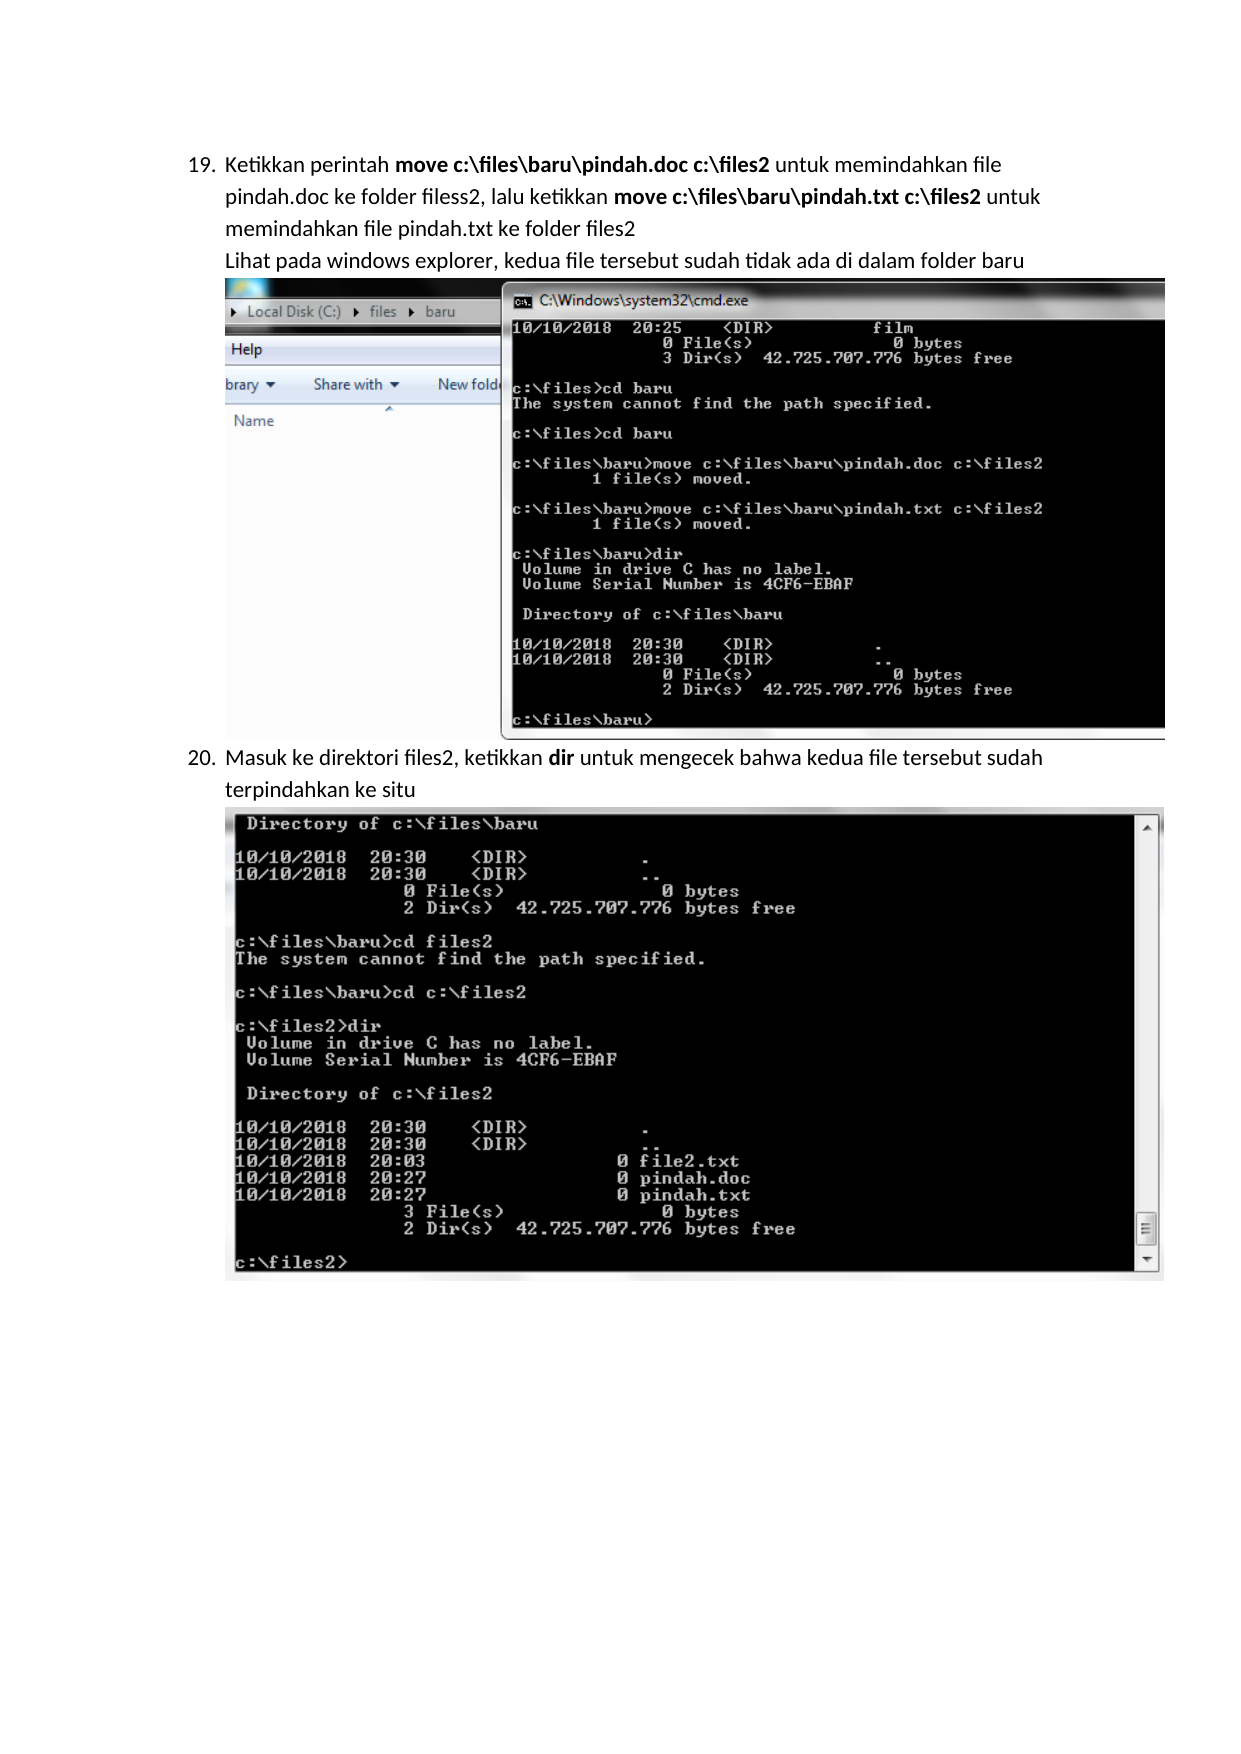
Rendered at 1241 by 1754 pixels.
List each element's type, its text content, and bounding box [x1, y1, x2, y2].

picture [225, 278, 1165, 740]
list Ketikkan perintah move c:\files\baru\pindah.doc c:\files2 untuk memindahkan file pindah.doc ke folder filess2, lalu ketikkan move c:\files\baru\pindah.txt c:\files2 untuk memindahkan file pindah.txt ke folder files2 [187, 150, 1090, 242]
picture [225, 807, 1164, 1281]
list Lihat pada windows explorer, kedua file tersebut sudah tidak ada di dalam folder baru [225, 247, 1090, 274]
list Masuk ke direktori files2, ketikkan dir untuk mengecek bahwa kedua file tersebut sudah terpindahkan ke situ [187, 743, 1090, 803]
